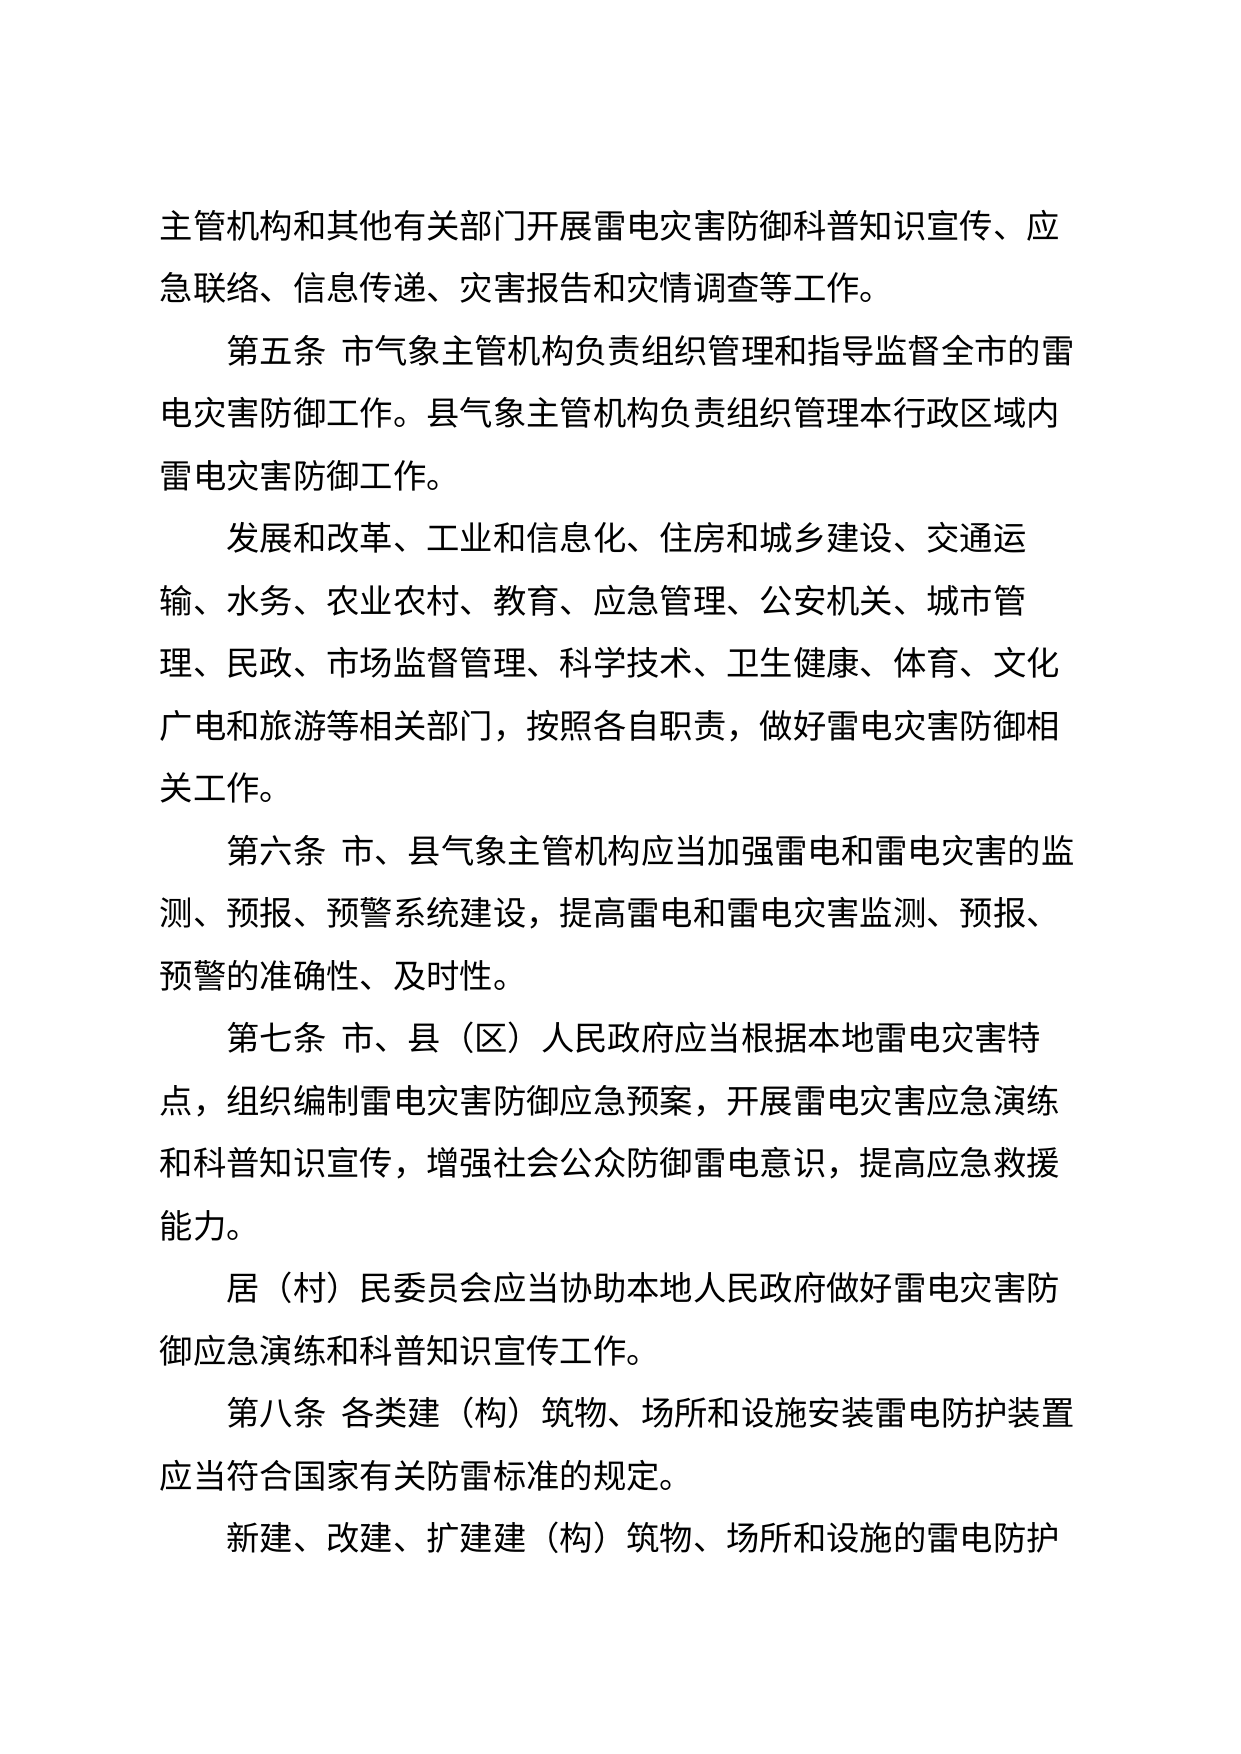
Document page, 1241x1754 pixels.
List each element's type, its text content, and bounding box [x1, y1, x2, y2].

text 发展和改革、工业和信息化、住房和城乡建设、交通运输、水务、农业农村、教育、应急管理、公安机关、城市管理、民政、市场监督管理、科学技术、卫生健康、体育、文化广电和旅游等相关部门，按照各自职责，做好雷电灾害防御相关工作。 [159, 501, 1081, 813]
text 第六条 市、县气象主管机构应当加强雷电和雷电灾害的监测、预报、预警系统建设，提高雷电和雷电灾害监测、预报、预警的准确性、及时性。 [159, 813, 1081, 1001]
text 第七条 市、县（区）人民政府应当根据本地雷电灾害特点，组织编制雷电灾害防御应急预案，开展雷电灾害应急演练和科普知识宣传，增强社会公众防御雷电意识，提高应急救援能力。 [159, 1001, 1081, 1251]
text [159, 1501, 1081, 1563]
text 第八条 各类建（构）筑物、场所和设施安装雷电防护装置应当符合国家有关防雷标准的规定。 [159, 1376, 1081, 1501]
text 第五条 市气象主管机构负责组织管理和指导监督全市的雷电灾害防御工作。县气象主管机构负责组织管理本行政区域内雷电灾害防御工作。 [159, 313, 1081, 501]
text 居（村）民委员会应当协助本地人民政府做好雷电灾害防御应急演练和科普知识宣传工作。 [159, 1251, 1081, 1376]
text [159, 188, 1081, 313]
